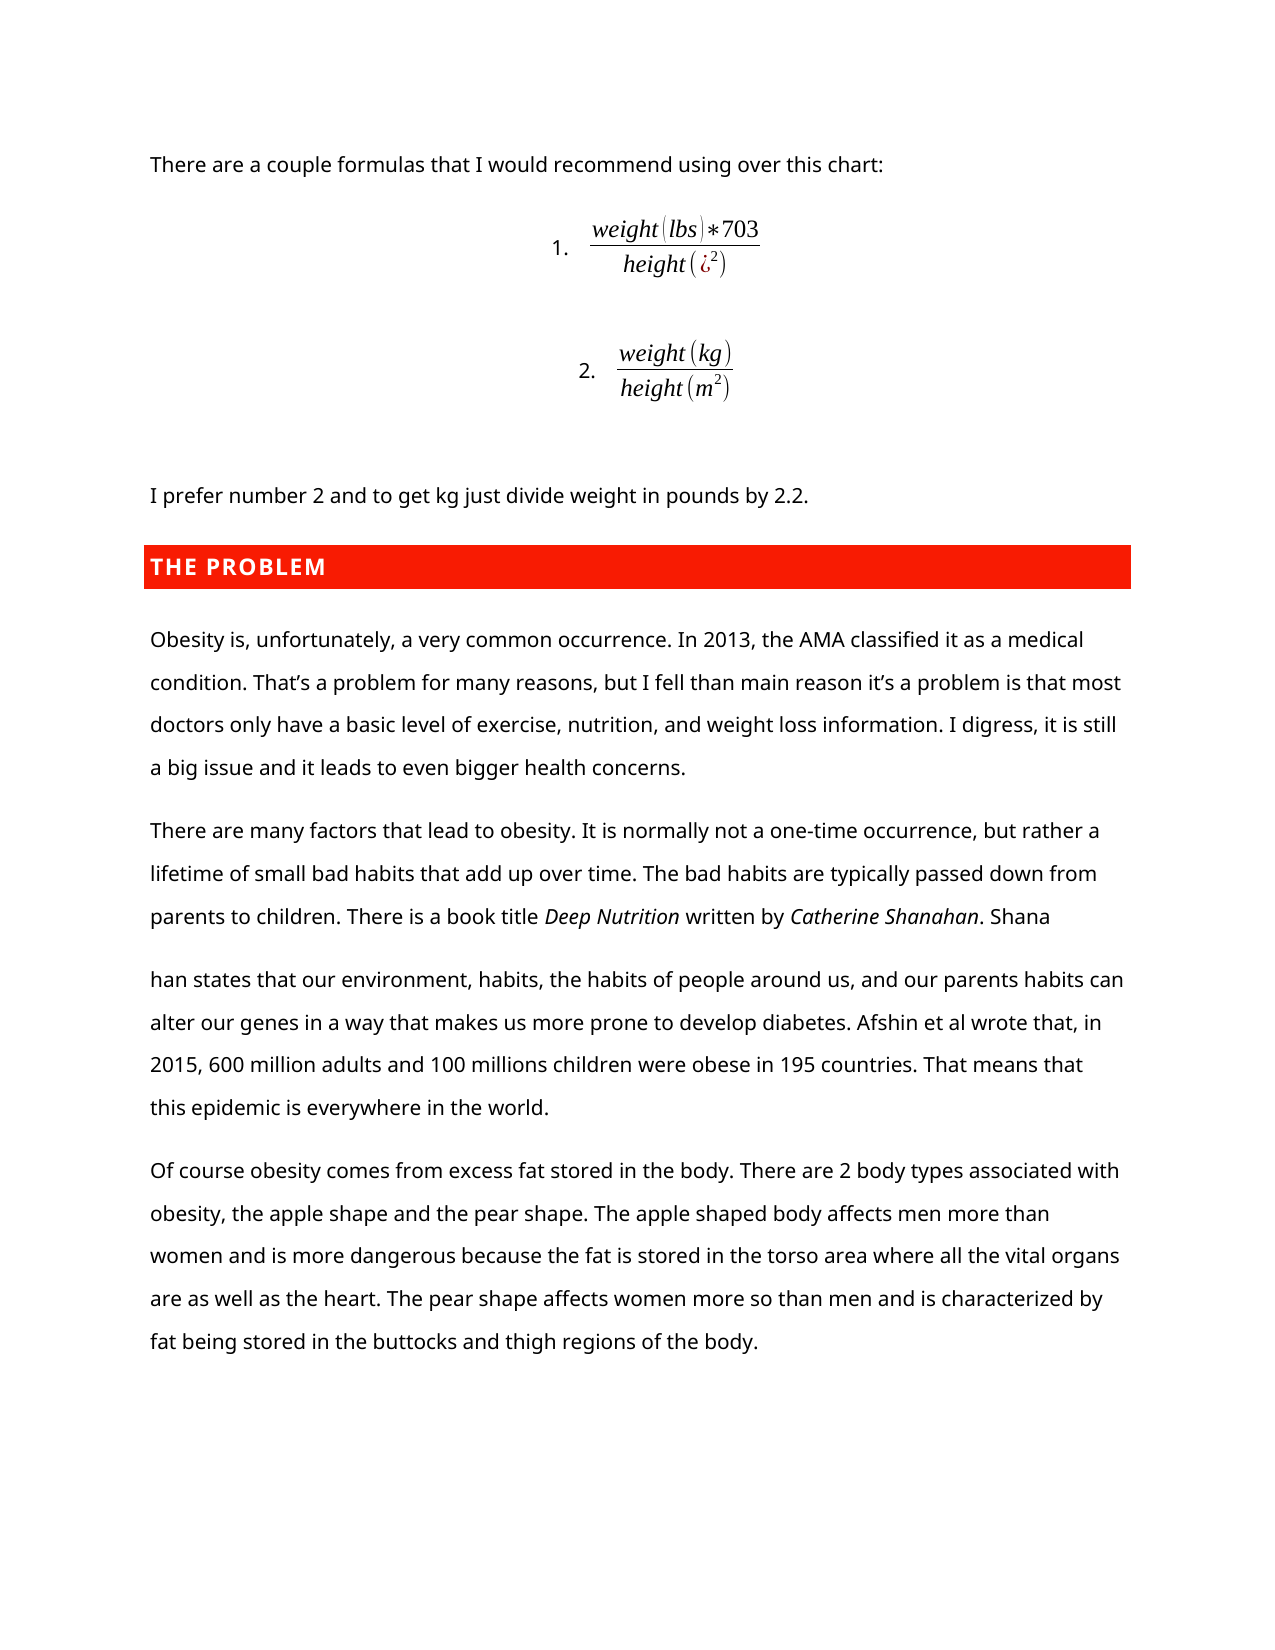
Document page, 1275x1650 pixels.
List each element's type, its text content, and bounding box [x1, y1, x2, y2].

text There are many factors that lead to obesity. It is normally not a one-time occurrence, but rather a lifetime of small bad habits that add up over time. The bad habits are typically passed down from parents to children. There is a book title Deep Nutrition written by Catherine Shanahan. Shana [150, 817, 1125, 930]
text Obesity is, unfortunately, a very common occurrence. In 2013, the AMA classified it as a medical condition. That’s a problem for many reasons, but I fell than main reason it’s a problem is that most doctors only have a basic level of exercise, nutrition, and weight loss information. I digress, it is still a big issue and it leads to even bigger health concerns. [150, 625, 1125, 782]
text Of course obesity comes from excess fat stored in the body. There are 2 body types associated with obesity, the apple shape and the pear shape. The apple shaped body affects men more than women and is more dangerous because the fat is stored in the torso area where all the vital organs are as well as the heart. The pear shape affects women more so than men and is characterized by fat being stored in the buttocks and thigh regions of the body. [150, 1156, 1125, 1355]
text There are a couple formulas that I would recommend using over this chart: [150, 150, 1125, 178]
text I prefer number 2 and to get kg just divide weight in pounds by 2.2. [150, 482, 1125, 510]
text han states that our environment, habits, the habits of people around us, and our parents habits can alter our genes in a way that makes us more prone to develop diabetes. Afshin et al wrote that, in 2015, 600 million adults and 100 millions children were obese in 195 countries. That means that this epidemic is everywhere in the world. [150, 965, 1125, 1121]
subtitle The problem [150, 551, 1125, 583]
